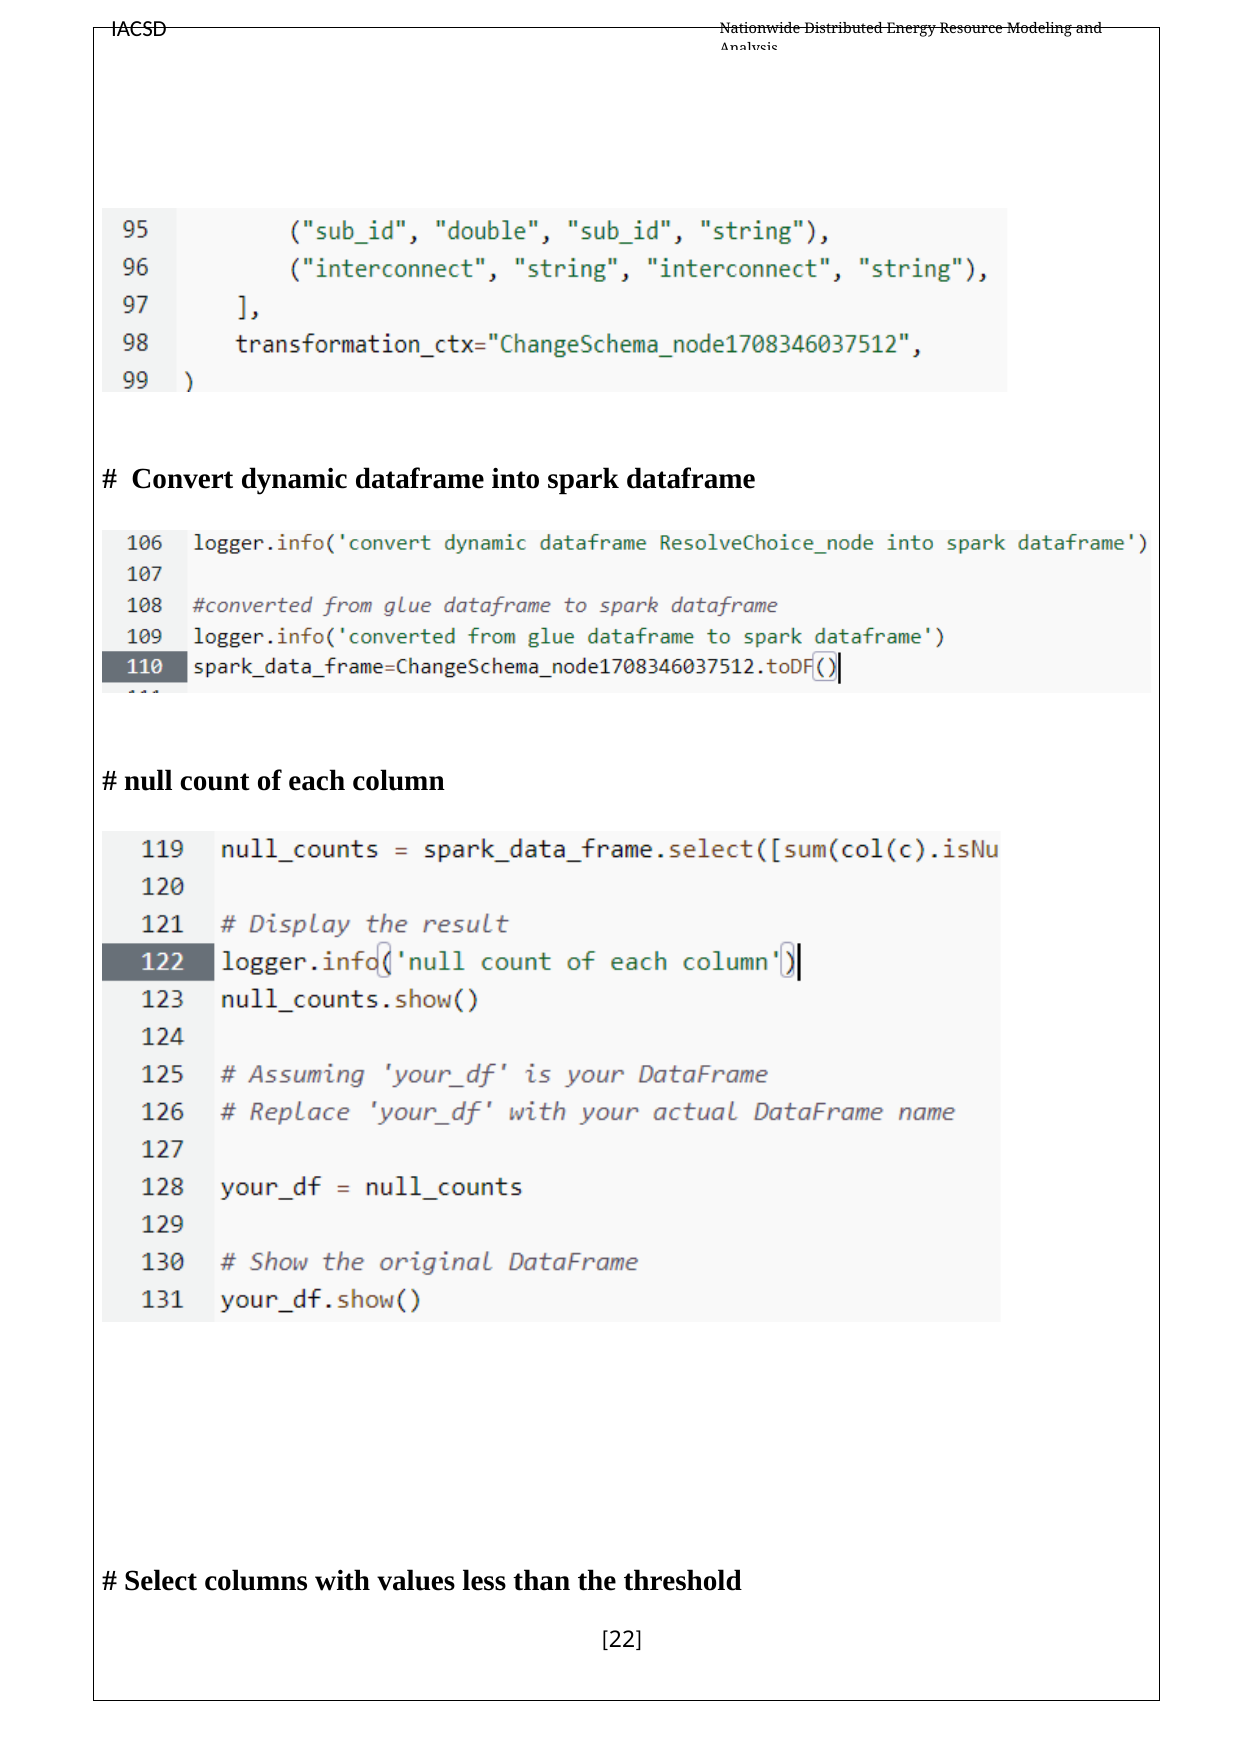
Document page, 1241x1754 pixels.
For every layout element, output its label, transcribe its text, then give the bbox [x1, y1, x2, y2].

text # Convert dynamic dataframe into spark dataframe [102, 461, 1151, 495]
text # null count of each column [102, 763, 1151, 796]
text # Select columns with values less than the threshold [102, 1563, 1151, 1597]
picture [102, 831, 1001, 1322]
picture [102, 530, 1152, 693]
picture [102, 208, 1008, 392]
